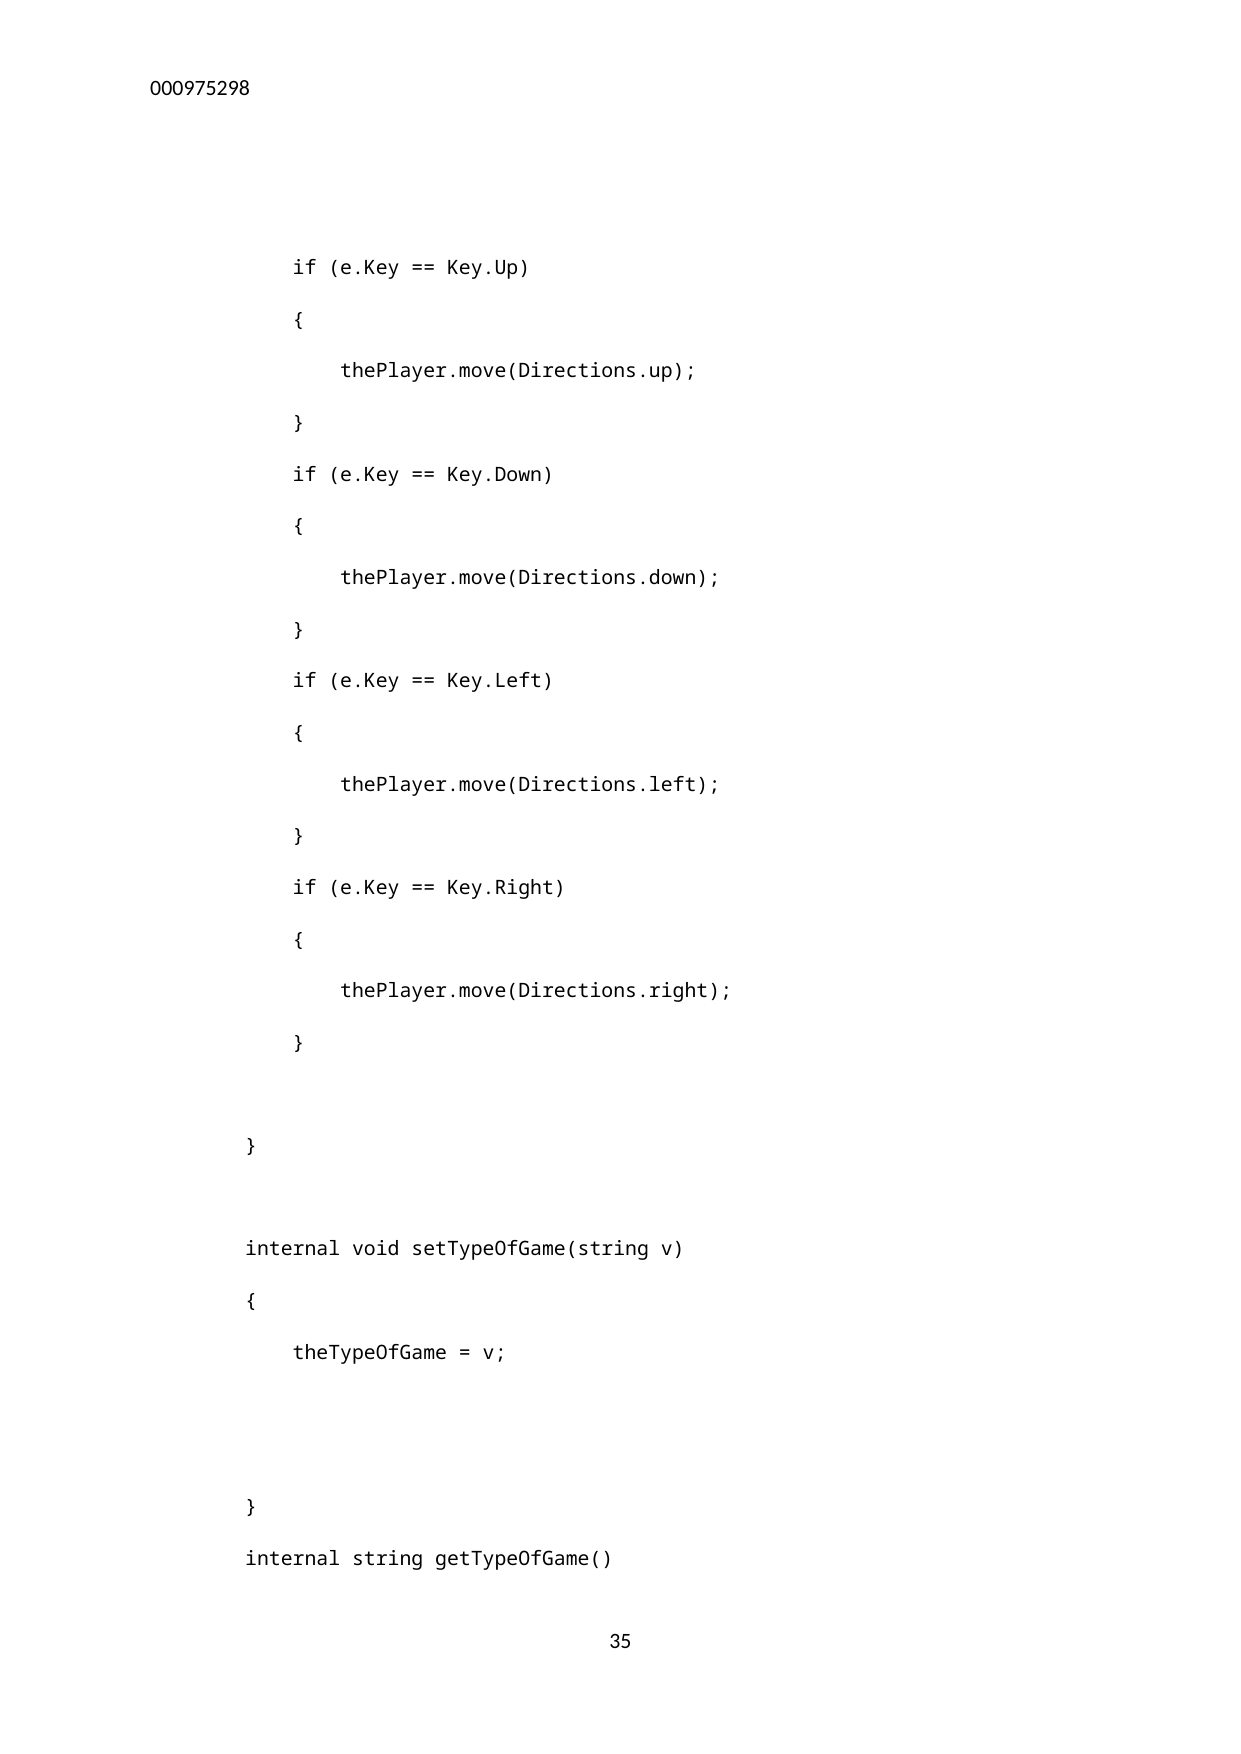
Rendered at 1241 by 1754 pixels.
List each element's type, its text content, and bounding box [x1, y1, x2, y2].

text thePlayer.move(Directions.right); [150, 977, 1090, 1004]
text if (e.Key == Key.Up) [150, 253, 1090, 280]
text } [150, 1492, 1090, 1519]
text { [150, 718, 1090, 745]
text { [150, 925, 1090, 952]
text { [150, 1286, 1090, 1313]
text } [150, 1028, 1090, 1055]
text if (e.Key == Key.Down) [150, 460, 1090, 487]
text { [150, 512, 1090, 539]
text if (e.Key == Key.Left) [150, 667, 1090, 694]
text } [150, 408, 1090, 435]
text } [150, 822, 1090, 849]
text theTypeOfGame = v; [150, 1338, 1090, 1365]
text thePlayer.move(Directions.left); [150, 770, 1090, 797]
text } [150, 1131, 1090, 1158]
text internal string getTypeOfGame() [150, 1544, 1090, 1571]
text internal void setTypeOfGame(string v) [150, 1234, 1090, 1262]
text if (e.Key == Key.Right) [150, 873, 1090, 900]
text thePlayer.move(Directions.up); [150, 357, 1090, 384]
text { [150, 305, 1090, 332]
text } [150, 615, 1090, 642]
text thePlayer.move(Directions.down); [150, 563, 1090, 590]
